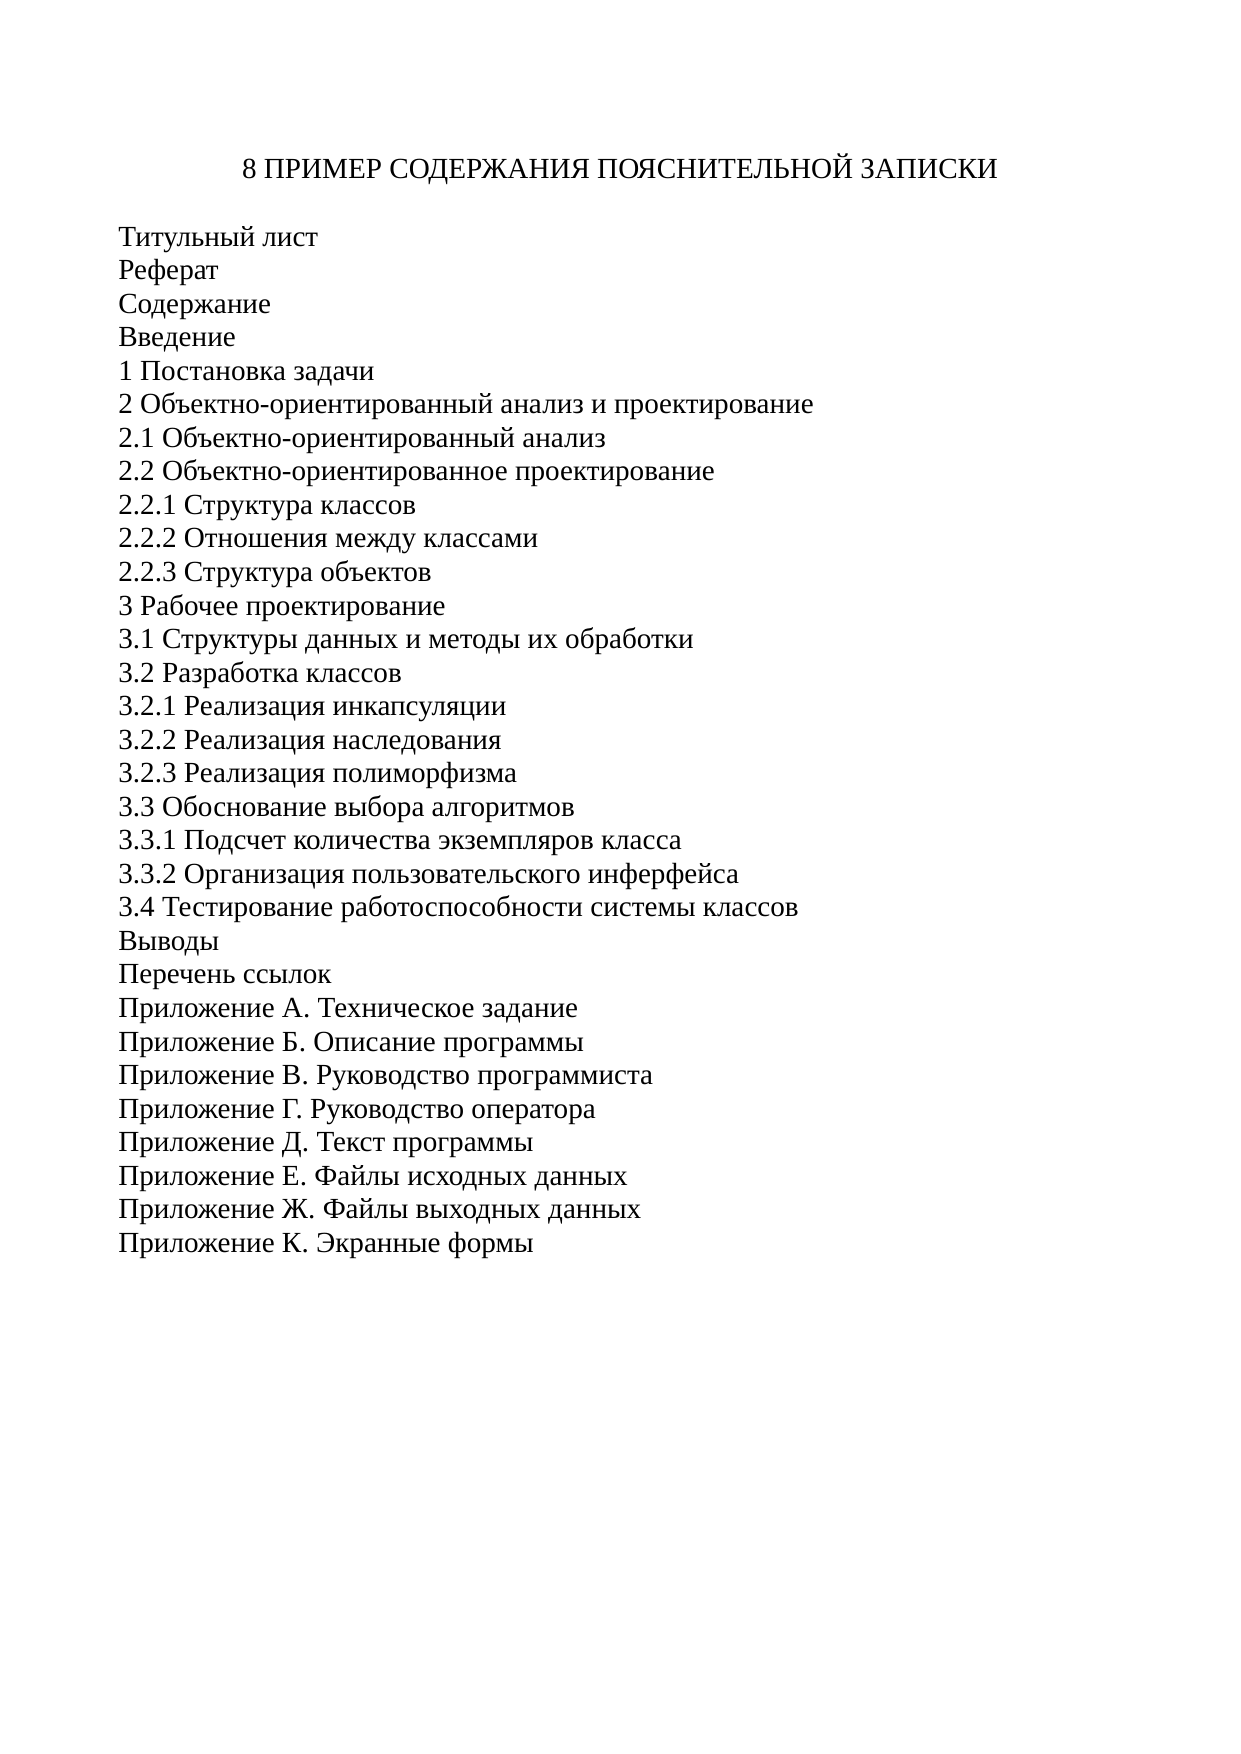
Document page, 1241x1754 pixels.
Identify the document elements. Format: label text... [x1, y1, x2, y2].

text 3.3 Обоснование выбора алгоритмов [118, 789, 1122, 822]
text 2.2.3 Структура объектов [118, 554, 1122, 588]
text Приложение Г. Руководство оператора [118, 1091, 1122, 1124]
text Содержание [118, 286, 1122, 319]
text Перечень ссылок [118, 957, 1122, 990]
text Приложение Е. Файлы исходных данных [118, 1158, 1122, 1191]
text Выводы [118, 923, 1122, 957]
text Титульный лист [118, 219, 1122, 252]
text 3.3.1 Подсчет количества экземпляров класса [118, 822, 1122, 856]
text 2 Объектно-ориентированный анализ и проектирование [118, 386, 1122, 420]
text Введение [118, 319, 1122, 353]
text Приложение Д. Текст программы [118, 1124, 1122, 1158]
text 3.1 Структуры данных и методы их обработки [118, 621, 1122, 655]
text Приложение А. Техническое задание [118, 990, 1122, 1024]
text 2.2.2 Отношения между классами [118, 521, 1122, 554]
text 2.2 Объектно-ориентированное проектирование [118, 453, 1122, 487]
text 2.2.1 Структура классов [118, 487, 1122, 521]
text 2.1 Объектно-ориентированный анализ [118, 420, 1122, 453]
text 3.4 Тестирование работоспособности системы классов [118, 889, 1122, 923]
text Приложение Б. Описание программы [118, 1024, 1122, 1057]
text Реферат [118, 252, 1122, 286]
text 3 Рабочее проектирование [118, 588, 1122, 621]
text Приложение Ж. Файлы выходных данных [118, 1191, 1122, 1225]
text 3.2.2 Реализация наследования [118, 722, 1122, 755]
text 3.3.2 Организация пользовательского инферфейса [118, 856, 1122, 889]
text 3.2.3 Реализация полиморфизма [118, 755, 1122, 789]
text 8 ПРИМЕР СОДЕРЖАНИЯ ПОЯСНИТЕЛЬНОЙ ЗАПИСКИ [118, 152, 1122, 185]
text Приложение К. Экранные формы [118, 1225, 1122, 1258]
text 3.2 Разработка классов [118, 655, 1122, 688]
text 1 Постановка задачи [118, 353, 1122, 386]
text 3.2.1 Реализация инкапсуляции [118, 688, 1122, 722]
text Приложение В. Руководство программиста [118, 1057, 1122, 1091]
